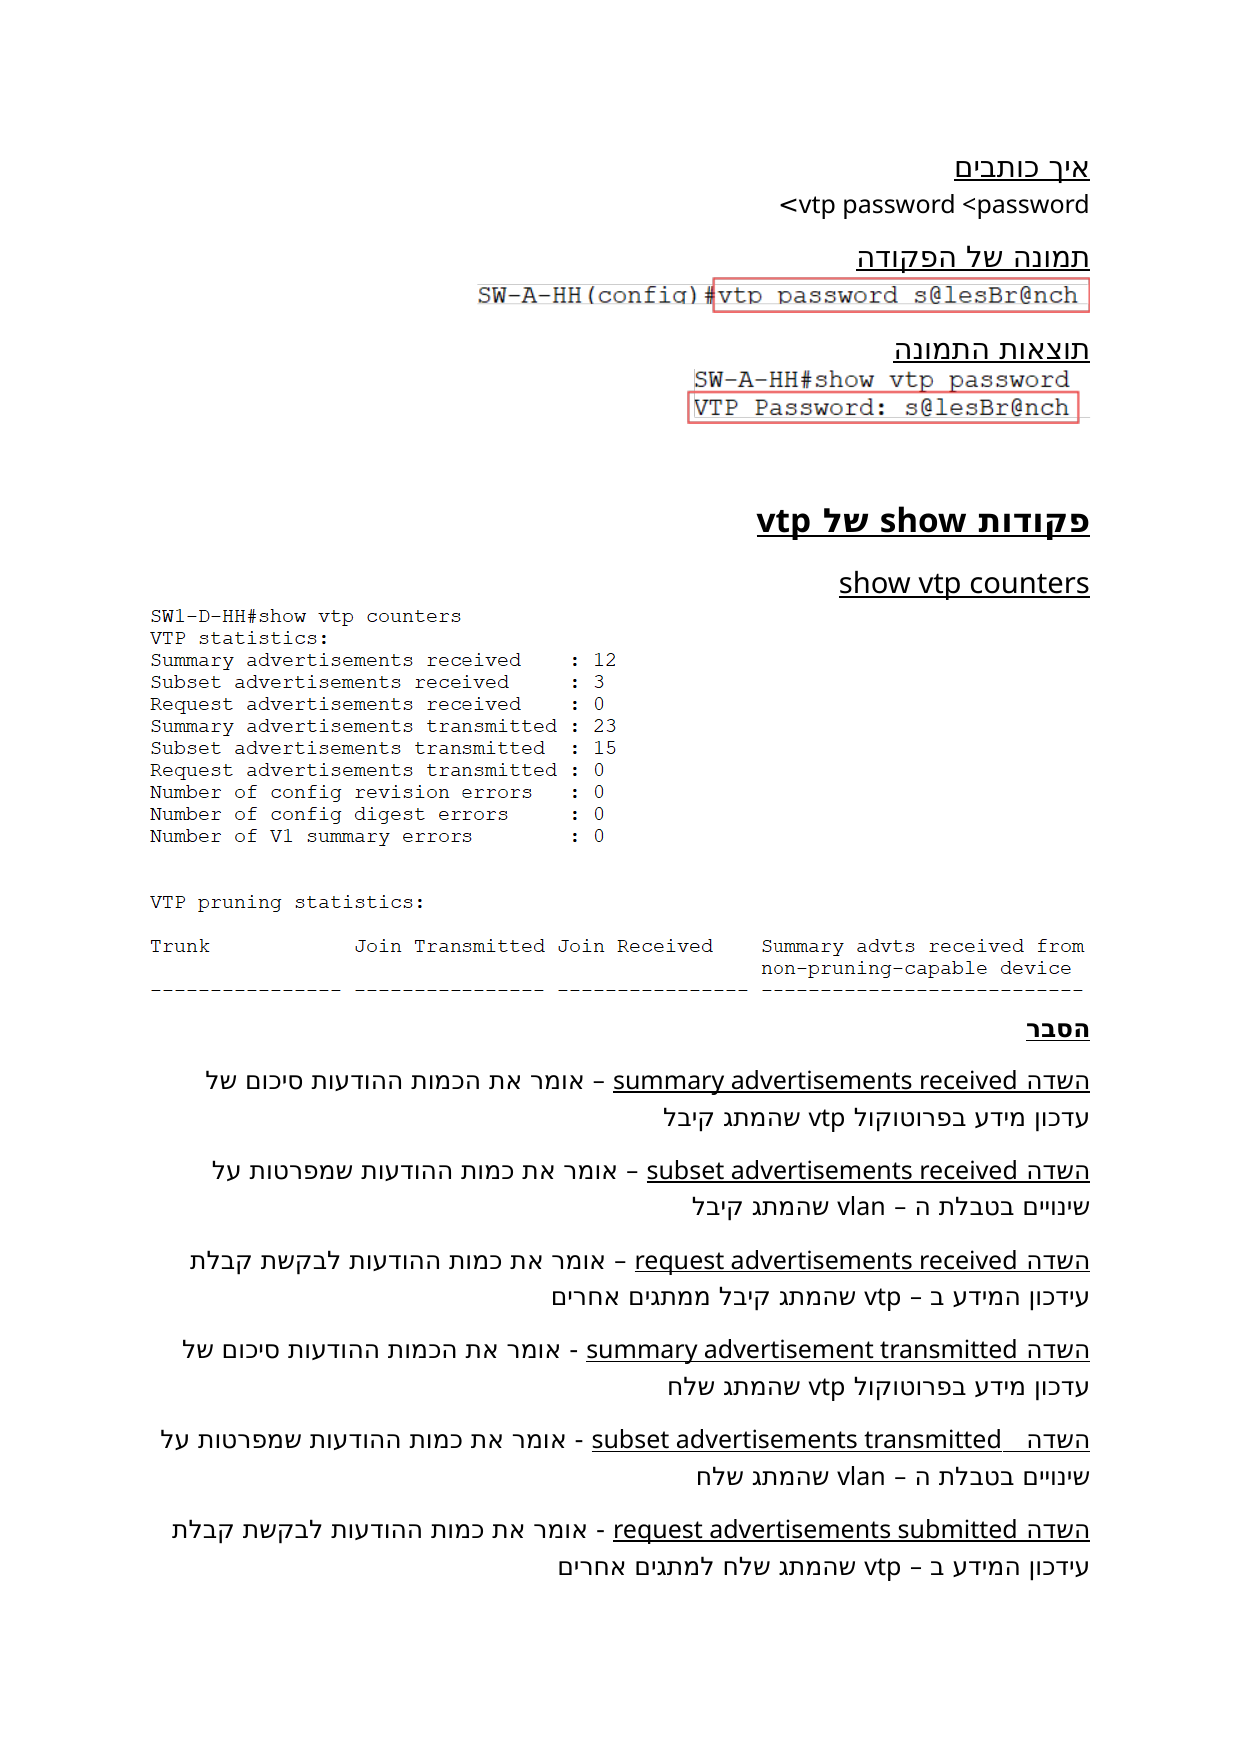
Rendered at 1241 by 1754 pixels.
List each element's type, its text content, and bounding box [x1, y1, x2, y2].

text השדה request advertisements submitted - אומר את כמות ההודעות לבקשת קבלת עידכון המידע ב – vtp שהמתג שלח למתגים אחרים [150, 1512, 1090, 1582]
subtitle פקודות show של vtp [150, 497, 1090, 542]
picture [477, 276, 1090, 313]
text השדה subset advertisements transmitted - אומר את כמות ההודעות שמפרטות על שינויים בטבלת ה – vlan שהמתג שלח [150, 1422, 1090, 1492]
picture [150, 605, 1090, 996]
text השדה summary advertisements received – אומר את הכמות ההודעות סיכום של עדכון מידע בפרוטוקול vtp שהמתג קיבל [150, 1063, 1090, 1133]
subtitle תמונה של הפקודה [150, 240, 1090, 274]
text השדה summary advertisement transmitted - אומר את הכמות ההודעות סיכום של עדכון מידע בפרוטוקול vtp שהמתג שלח [150, 1332, 1090, 1403]
text הסבר [150, 1015, 1090, 1044]
subtitle show vtp counters [150, 562, 1090, 602]
text השדה subset advertisements received – אומר את כמות ההודעות שמפרטות על שינויים בטבלת ה – vlan שהמתג קיבל [150, 1153, 1090, 1223]
text השדה request advertisements received – אומר את כמות ההודעות לבקשת קבלת עידכון המידע ב – vtp שהמתג קיבל ממתגים אחרים [150, 1242, 1090, 1313]
picture [686, 369, 1091, 424]
subtitle תוצאות התמונה [150, 332, 1090, 366]
text vtp password <password> [150, 187, 1090, 221]
subtitle איך כותבים [150, 150, 1090, 184]
